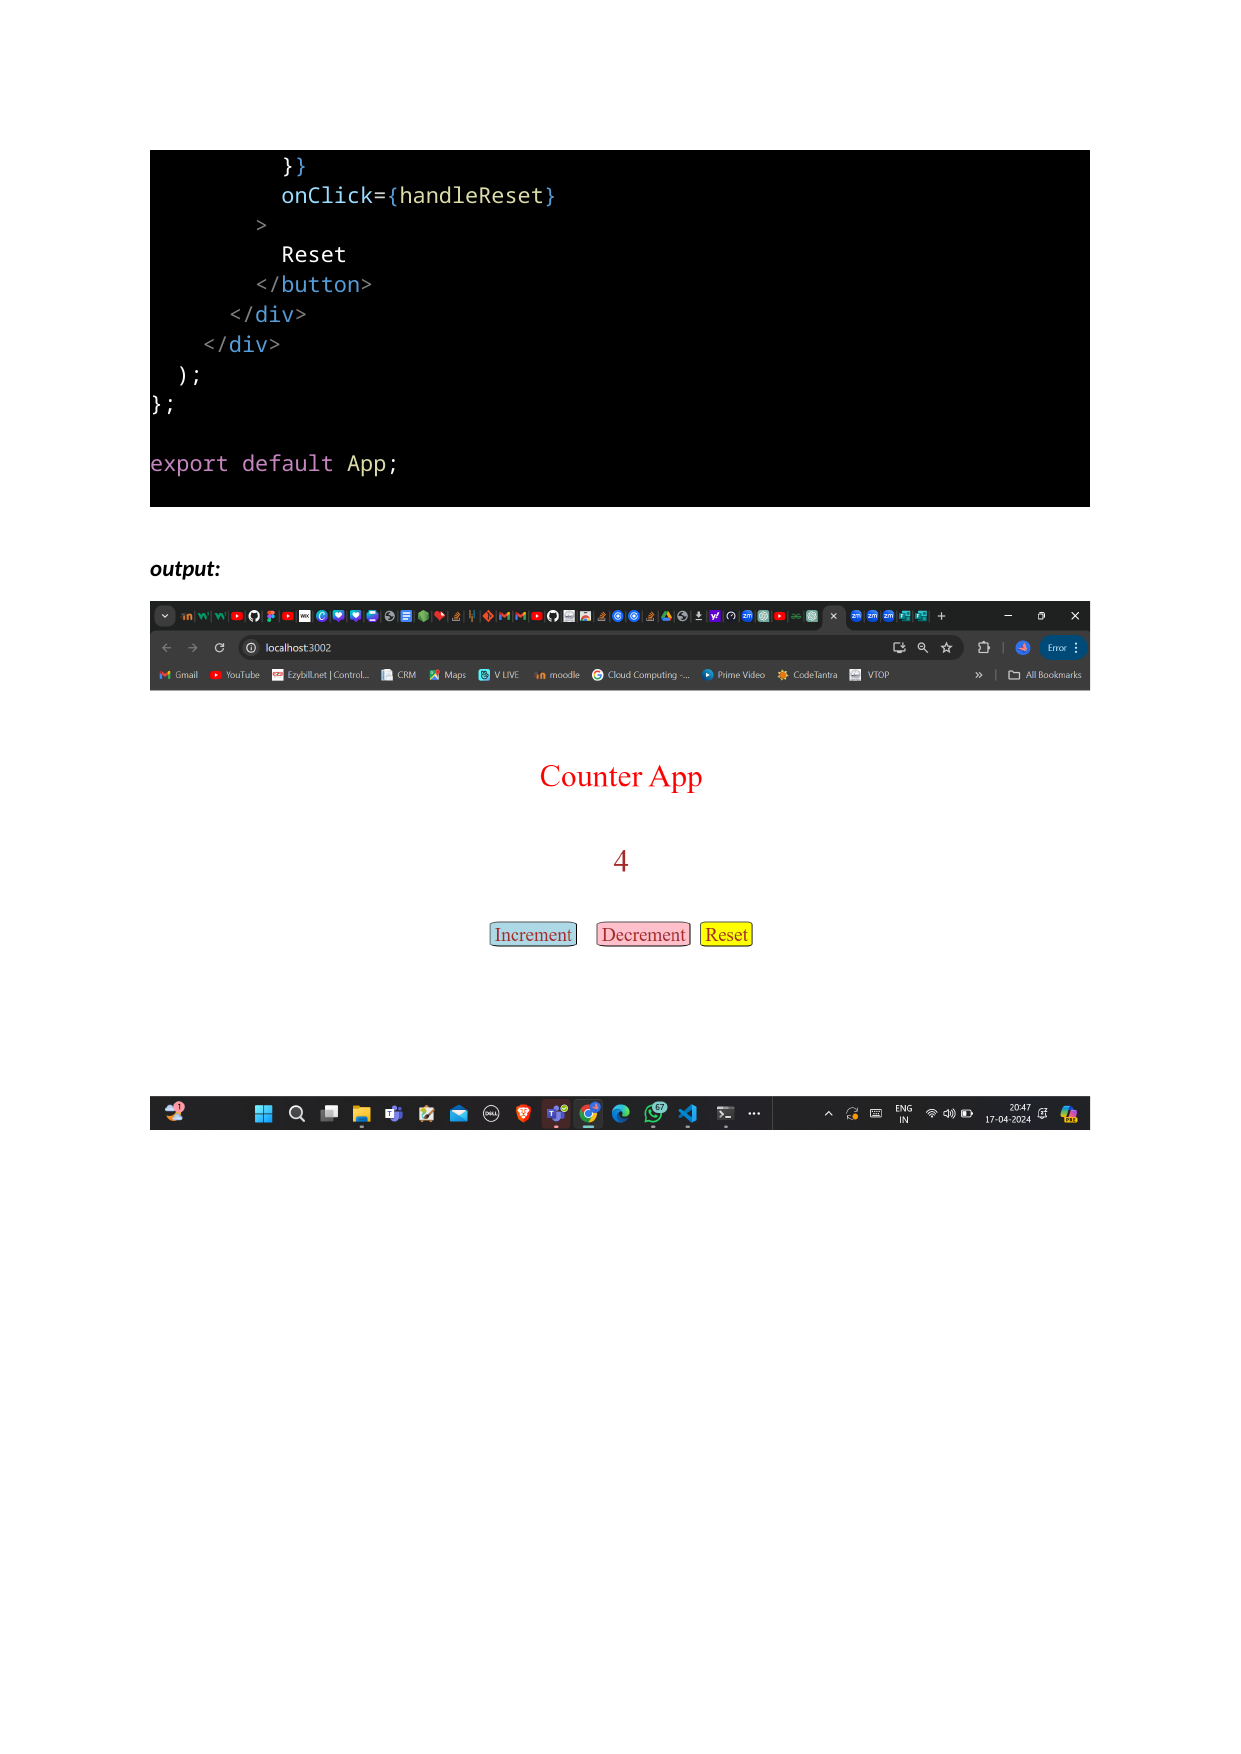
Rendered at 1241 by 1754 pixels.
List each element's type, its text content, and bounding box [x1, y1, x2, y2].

text </button> [150, 269, 1090, 299]
text }; [150, 388, 1090, 418]
text onClick={handleReset} [150, 180, 1090, 209]
text </div> [150, 299, 1090, 329]
text > [150, 209, 1090, 239]
text export default App; [150, 448, 1090, 478]
text output: [150, 554, 1090, 582]
text </div> [150, 329, 1090, 358]
text }} [150, 150, 1090, 180]
text ); [150, 358, 1090, 388]
picture [150, 601, 1091, 1130]
text Reset [150, 239, 1090, 269]
